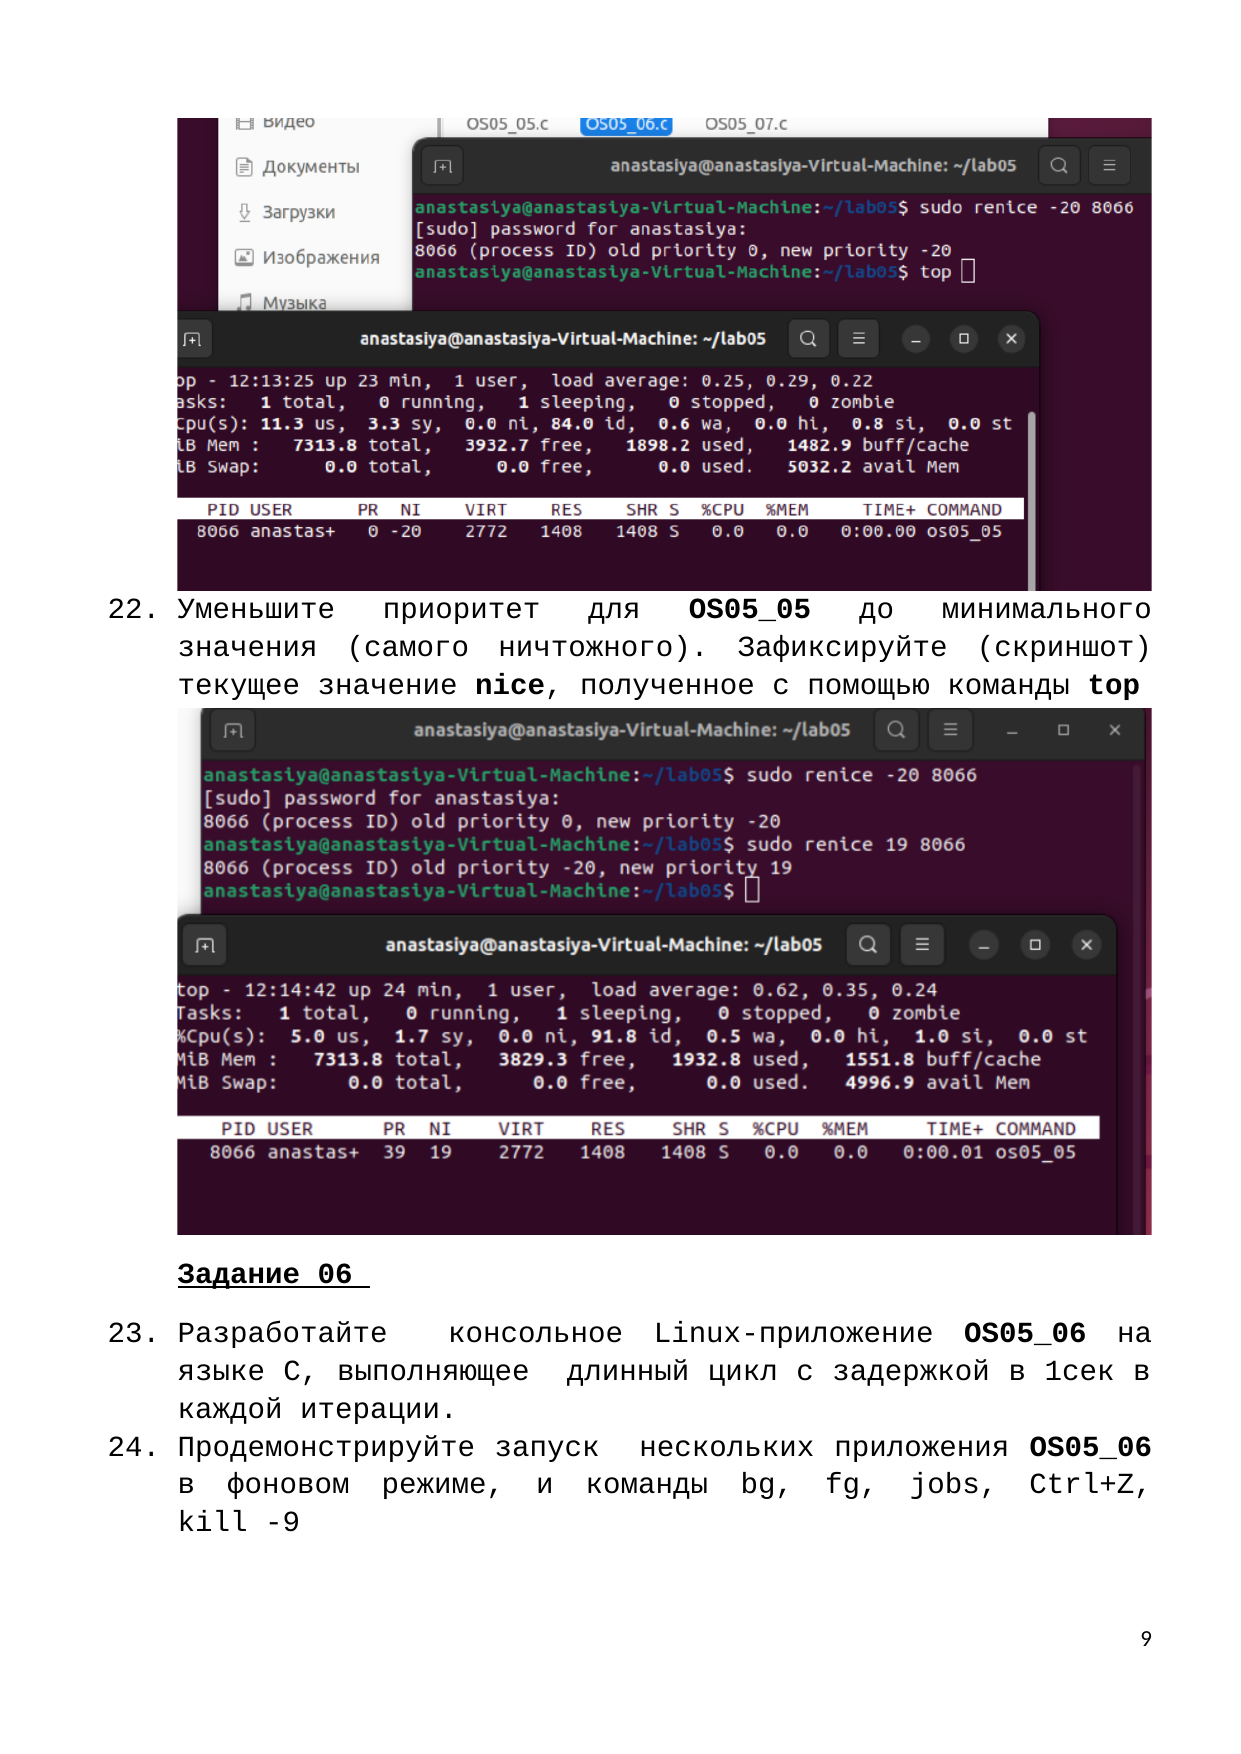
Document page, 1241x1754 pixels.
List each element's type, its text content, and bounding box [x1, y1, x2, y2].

picture [177, 708, 1152, 1235]
list Разработайте консольное Linux-приложение OS05_06 на языке С, выполняющее длинный цикл с задержкой в 1сек в каждой итерации. [177, 1318, 1152, 1427]
text Задание 06 [177, 1259, 1152, 1292]
list Продемонстрируйте запуск нескольких приложения OS05_06 в фоновом режиме, и команды bg, fg, jobs, Ctrl+Z, kill -9 [177, 1432, 1152, 1541]
picture [177, 118, 1152, 591]
list Уменьшите приоритет для OS05_05 до минимального значения (самого ничтожного). Зафиксируйте (скриншот) текущее значение nicе, полученное с помощью команды top [177, 595, 1152, 703]
